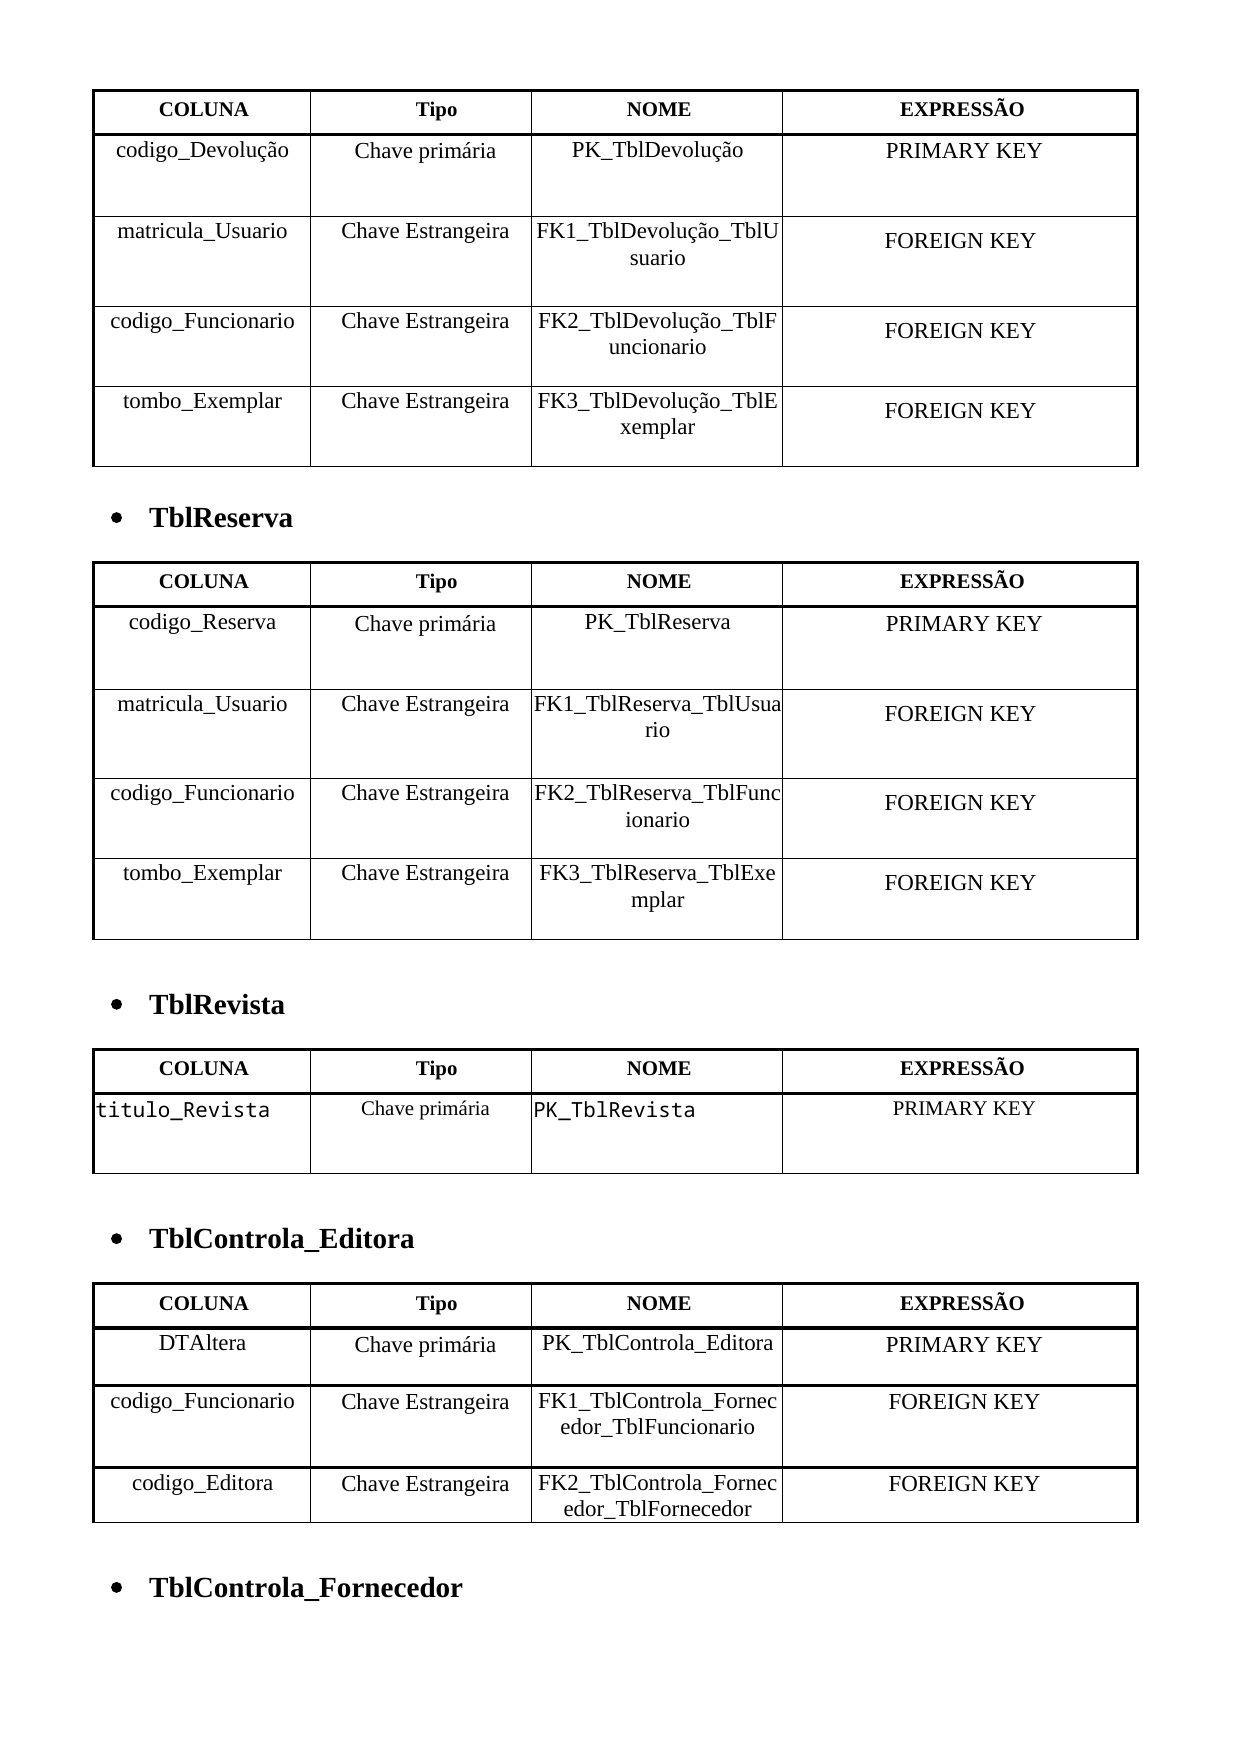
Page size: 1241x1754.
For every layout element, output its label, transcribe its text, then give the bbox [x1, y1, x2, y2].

table_cell FOREIGN KEY [783, 859, 1136, 938]
table_header NOME [532, 92, 782, 133]
table_header COLUNA [95, 92, 310, 133]
table_cell tombo_Exemplar [95, 387, 310, 466]
table_header EXPRESSÃO [783, 1285, 1136, 1326]
table_cell Chave primária [311, 1095, 531, 1173]
table_header Tipo [311, 564, 531, 605]
table_cell matricula_Usuario [95, 217, 310, 306]
table_cell FK1_TblReserva_TblUsuario [532, 690, 782, 778]
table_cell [532, 1387, 782, 1466]
table_cell codigo_Reserva [95, 608, 310, 689]
table_cell PRIMARY KEY [783, 1330, 1136, 1383]
table_cell FOREIGN KEY [783, 1387, 1136, 1466]
table_cell FOREIGN KEY [783, 1469, 1136, 1522]
table_cell FK2_TblReserva_TblFuncionario [532, 779, 782, 858]
table_header EXPRESSÃO [783, 1051, 1136, 1092]
table_cell Chave Estrangeira [311, 307, 531, 386]
table_cell codigo_Devolução [95, 136, 310, 216]
table_header Tipo [311, 1051, 531, 1092]
table_header COLUNA [95, 1051, 310, 1092]
table_header NOME [532, 564, 782, 605]
table_cell Chave Estrangeira [311, 859, 531, 938]
table_header EXPRESSÃO [783, 92, 1136, 133]
list TblReserva [111, 501, 1122, 534]
table_cell PRIMARY KEY [783, 608, 1136, 689]
table_cell FK2_TblDevolução_TblFuncionario [532, 307, 782, 386]
table_cell PK_TblReserva [532, 608, 782, 689]
table_cell FK3_TblReserva_TblExemplar [532, 859, 782, 938]
table_cell codigo_Funcionario [95, 1387, 310, 1466]
table_cell FOREIGN KEY [783, 779, 1136, 858]
table_cell FOREIGN KEY [783, 217, 1136, 306]
table_cell PRIMARY KEY [783, 1095, 1136, 1173]
table_cell Chave Estrangeira [311, 1469, 531, 1522]
table_header Tipo [311, 1285, 531, 1326]
table_cell codigo_Funcionario [95, 779, 310, 858]
list TblRevista [111, 987, 1122, 1021]
list TblControla_Editora [111, 1222, 1122, 1255]
table_cell Chave Estrangeira [311, 387, 531, 466]
table_cell DTAltera [95, 1330, 310, 1383]
table_cell FOREIGN KEY [783, 690, 1136, 778]
table_cell PK_TblControla_Editora [532, 1330, 782, 1383]
table_cell Chave Estrangeira [311, 1387, 531, 1466]
table_cell PK_TblRevista [532, 1095, 782, 1173]
table_cell FK3_TblDevolução_TblExemplar [532, 387, 782, 466]
table_cell matricula_Usuario [95, 690, 310, 778]
table_header COLUNA [95, 1285, 310, 1326]
table_cell titulo_Revista [95, 1095, 310, 1173]
list TblControla_Fornecedor [111, 1570, 1122, 1604]
table_cell PK_TblDevolução [532, 136, 782, 216]
table_header NOME [532, 1051, 782, 1092]
table_cell Chave Estrangeira [311, 217, 531, 306]
table_cell codigo_Funcionario [95, 307, 310, 386]
table_cell Chave Estrangeira [311, 690, 531, 778]
table_header COLUNA [95, 564, 310, 605]
table_cell FK1_TblDevolução_TblUsuario [532, 217, 782, 306]
table_cell FOREIGN KEY [783, 307, 1136, 386]
table_cell FOREIGN KEY [783, 387, 1136, 466]
table_cell Chave Estrangeira [311, 779, 531, 858]
table_cell codigo_Editora [95, 1469, 310, 1522]
table_cell FK2_TblControla_Fornecedor_TblFornecedor [532, 1469, 782, 1522]
table_cell tombo_Exemplar [95, 859, 310, 938]
table_cell Chave primária [311, 136, 531, 216]
table_header NOME [532, 1285, 782, 1326]
table_header Tipo [311, 92, 531, 133]
table_cell PRIMARY KEY [783, 136, 1136, 216]
table_cell Chave primária [311, 1330, 531, 1383]
table_header EXPRESSÃO [783, 564, 1136, 605]
table_cell Chave primária [311, 608, 531, 689]
